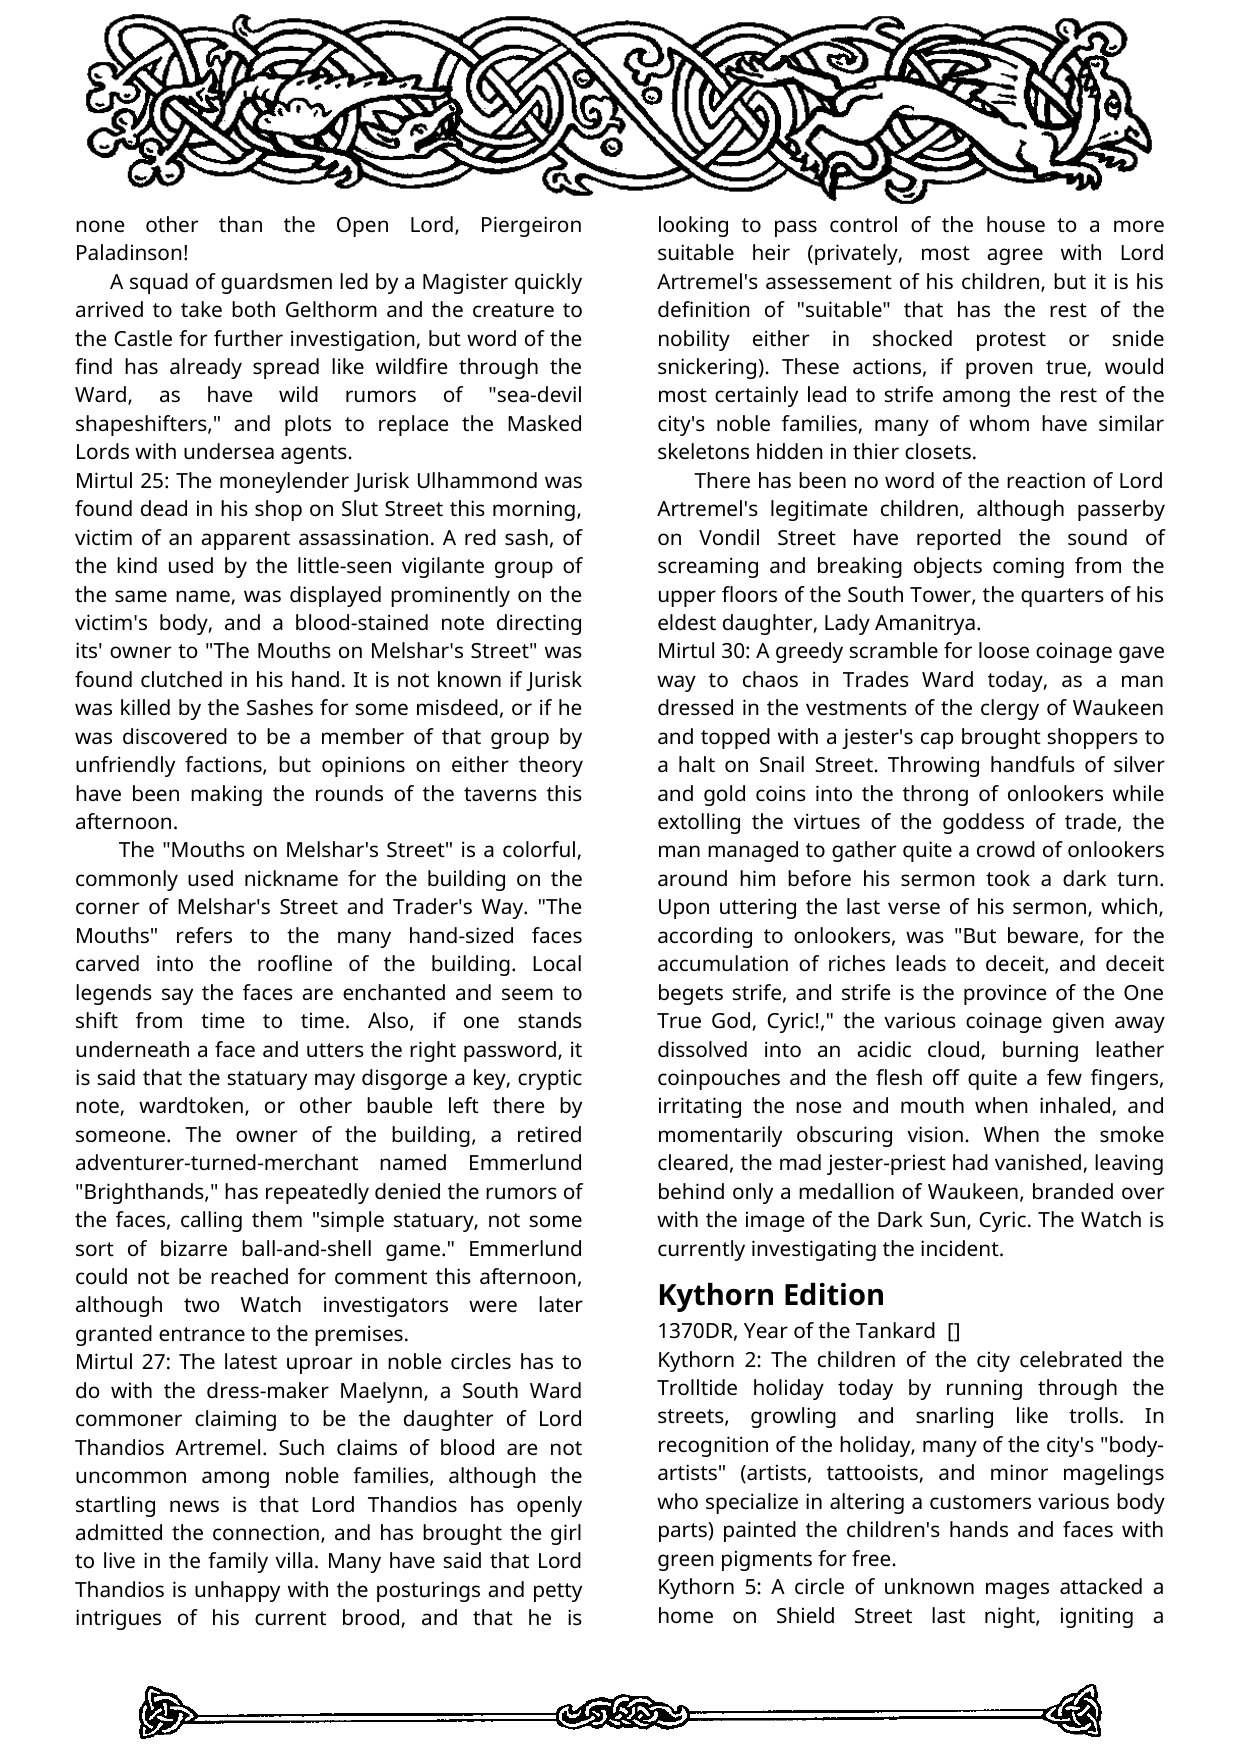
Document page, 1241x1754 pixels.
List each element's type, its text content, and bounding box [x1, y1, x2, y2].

picture [75, 6, 1163, 210]
text Mirtul 27: The latest uproar in noble circles has to do with the dress-maker Maelynn, a South Ward commoner claiming to be the daughter of Lord Thandios Artremel. Such claims of blood are not uncommon among noble families, although the startling news is that Lord Thandios has openly admitted the connection, and has brought the girl to live in the family villa. Many have said that Lord Thandios is unhappy with the posturings and petty intrigues of his current brood, and that he is looking to pass control of the house to a more suitable heir (privately, most agree with Lord Artremel's assessement of his children, but it is his definition of "suitable" that has the rest of the nobility either in shocked protest or snide snickering). These actions, if proven true, would most certainly lead to strife among the rest of the city's noble families, many of whom have similar skeletons hidden in thier closets. [75, 1347, 583, 1632]
text Mirtul 27: The latest uproar in noble circles has to do with the dress-maker Maelynn, a South Ward commoner claiming to be the daughter of Lord Thandios Artremel. Such claims of blood are not uncommon among noble families, although the startling news is that Lord Thandios has openly admitted the connection, and has brought the girl to live in the family villa. Many have said that Lord Thandios is unhappy with the posturings and petty intrigues of his current brood, and that he is looking to pass control of the house to a more suitable heir (privately, most agree with Lord Artremel's assessement of his children, but it is his definition of "suitable" that has the rest of the nobility either in shocked protest or snide snickering). These actions, if proven true, would most certainly lead to strife among the rest of the city's noble families, many of whom have similar skeletons hidden in thier closets. [657, 210, 1165, 466]
picture [132, 1679, 1108, 1748]
text The "Mouths on Melshar's Street" is a colorful, commonly used nickname for the building on the corner of Melshar's Street and Trader's Way. "The Mouths" refers to the many hand-sized faces carved into the roofline of the building. Local legends say the faces are enchanted and seem to shift from time to time. Also, if one stands underneath a face and utters the right password, it is said that the statuary may disgorge a key, cryptic note, wardtoken, or other bauble left there by someone. The owner of the building, a retired adventurer-turned-merchant named Emmerlund "Brighthands," has repeatedly denied the rumors of the faces, calling them "simple statuary, not some sort of bizarre ball-and-shell game." Emmerlund could not be reached for comment this afternoon, although two Watch investigators were later granted entrance to the premises. [75, 836, 583, 1347]
text Mirtul 25: The moneylender Jurisk Ulhammond was found dead in his shop on Slut Street this morning, victim of an apparent assassination. A red sash, of the kind used by the little-seen vigilante group of the same name, was displayed prominently on the victim's body, and a blood-stained note directing its' owner to "The Mouths on Melshar's Street" was found clutched in his hand. It is not known if Jurisk was killed by the Sashes for some misdeed, or if he was discovered to be a member of that group by unfriendly factions, but opinions on either theory have been making the rounds of the taverns this afternoon. [75, 466, 583, 836]
text 1370DR, Year of the Tankard [] [657, 1316, 1165, 1345]
text There has been no word of the reaction of Lord Artremel's legitimate children, although passerby on Vondil Street have reported the sound of screaming and breaking objects coming from the upper floors of the South Tower, the quarters of his eldest daughter, Lady Amanitrya. [657, 466, 1165, 637]
text A squad of guardsmen led by a Magister quickly arrived to take both Gelthorm and the creature to the Castle for further investigation, but word of the find has already spread like wildfire through the Ward, as have wild rumors of "sea-devil shapeshifters," and plots to replace the Masked Lords with undersea agents. [75, 267, 583, 466]
text Kythorn 2: The children of the city celebrated the Trolltide holiday today by running through the streets, growling and snarling like trolls. In recognition of the holiday, many of the city's "body-artists" (artists, tattooists, and minor magelings who specialize in altering a customers various body parts) painted the children's hands and faces with green pigments for free. [657, 1345, 1165, 1572]
subtitle Kythorn Edition [657, 1275, 1165, 1314]
text Mirtul 30: A greedy scramble for loose coinage gave way to chaos in Trades Ward today, as a man dressed in the vestments of the clergy of Waukeen and topped with a jester's cap brought shoppers to a halt on Snail Street. Throwing handfuls of silver and gold coins into the throng of onlookers while extolling the virtues of the goddess of trade, the man managed to gather quite a crowd of onlookers around him before his sermon took a dark turn. Upon uttering the last verse of his sermon, which, according to onlookers, was "But beware, for the accumulation of riches leads to deceit, and deceit begets strife, and strife is the province of the One True God, Cyric!," the various coinage given away dissolved into an acidic cloud, burning leather coinpouches and the flesh off quite a few fingers, irritating the nose and mouth when inhaled, and momentarily obscuring vision. When the smoke cleared, the mad jester-priest had vanished, leaving behind only a medallion of Waukeen, branded over with the image of the Dark Sun, Cyric. The Watch is currently investigating the incident. [657, 637, 1165, 1262]
